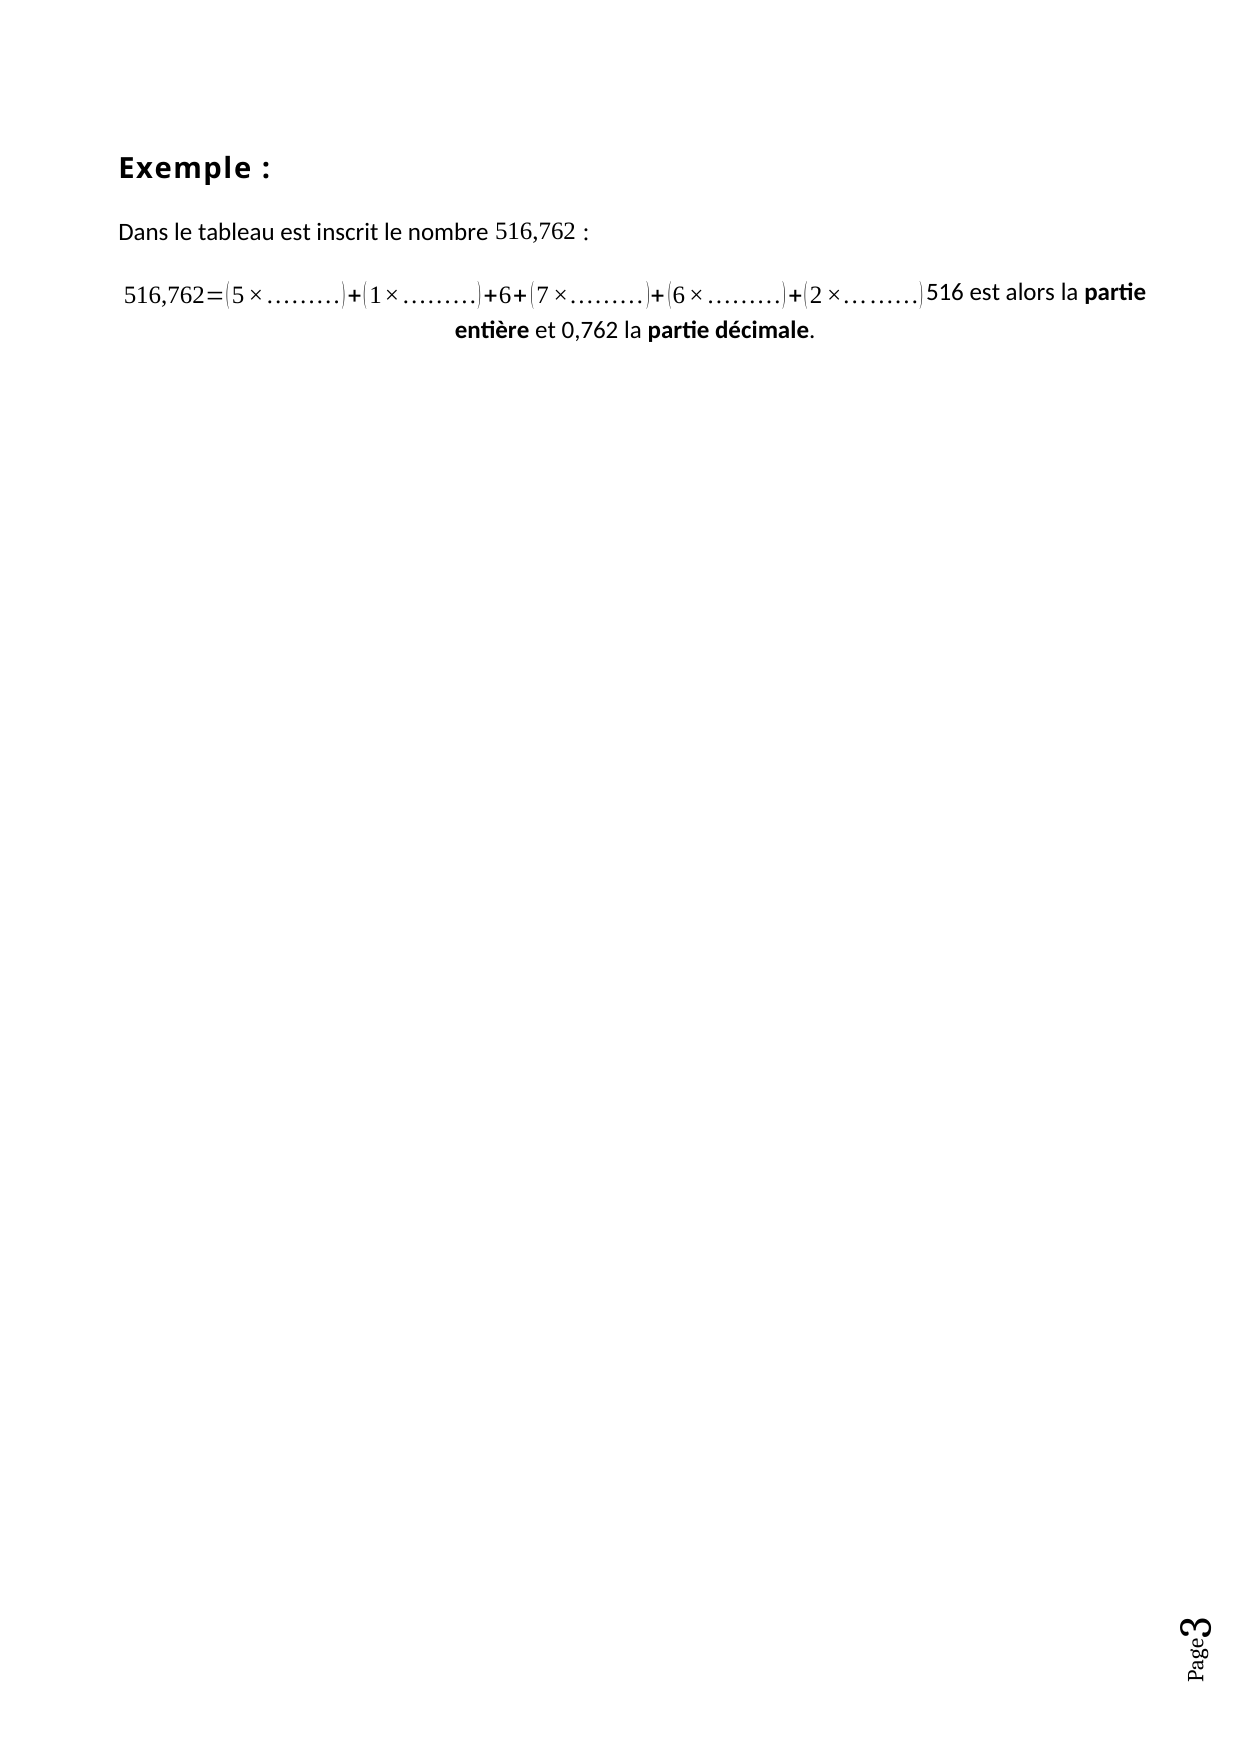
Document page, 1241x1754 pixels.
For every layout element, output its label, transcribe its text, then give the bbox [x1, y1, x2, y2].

text 516 est alors la partie entière et 0,762 la partie décimale. [118, 276, 1152, 345]
subtitle Exemple : [118, 148, 1152, 187]
text Dans le tableau est inscrit le nombre : [118, 216, 1152, 247]
